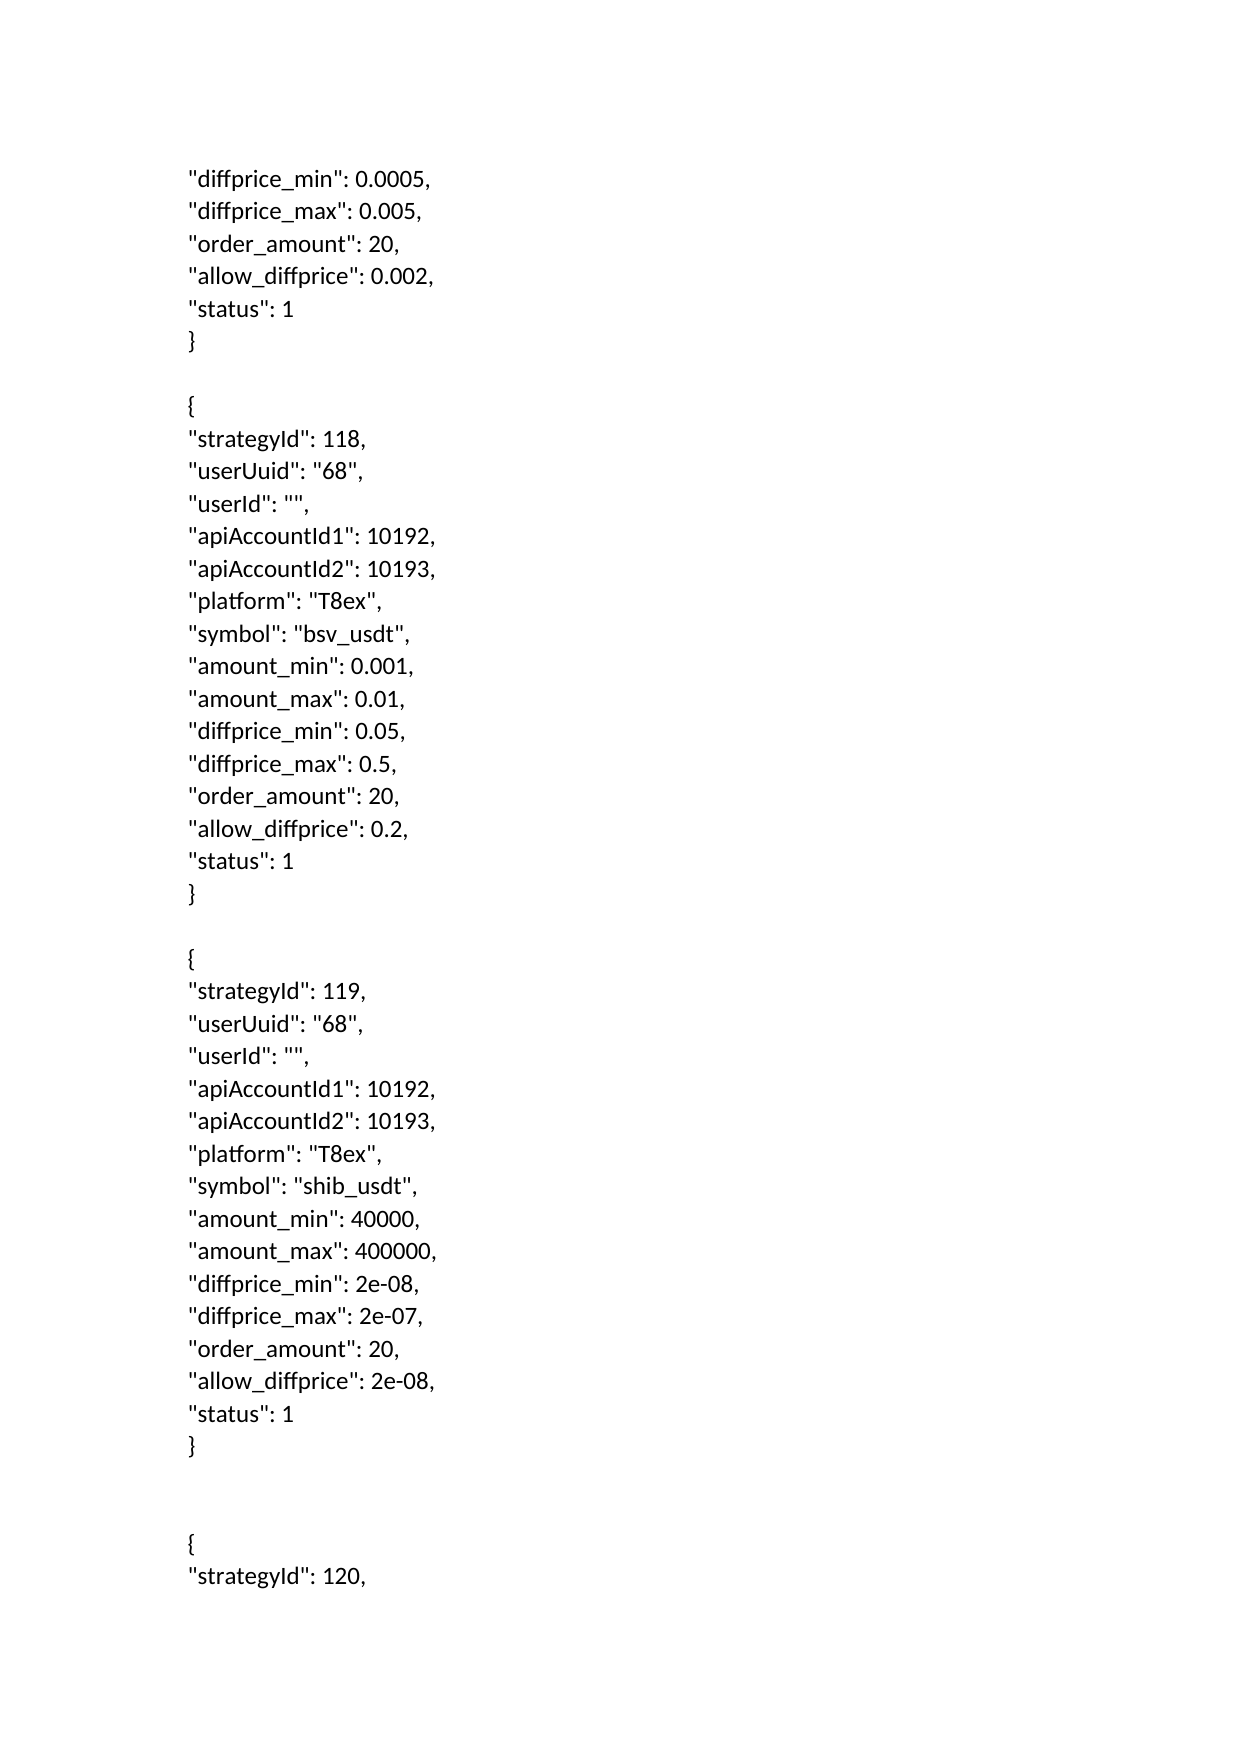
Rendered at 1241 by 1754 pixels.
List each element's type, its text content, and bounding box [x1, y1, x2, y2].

text "status": 1 [187, 1397, 1053, 1429]
text "diffprice_max": 2e-07, [187, 1299, 1053, 1332]
text "strategyId": 120, [187, 1559, 1053, 1592]
text "status": 1 [187, 844, 1053, 877]
text "strategyId": 118, [187, 422, 1053, 454]
text "diffprice_min": 0.0005, [187, 162, 1053, 194]
text "platform": "T8ex", [187, 584, 1053, 617]
text "diffprice_min": 0.05, [187, 714, 1053, 747]
text "order_amount": 20, [187, 1332, 1053, 1364]
text "platform": "T8ex", [187, 1137, 1053, 1169]
text } [187, 324, 1053, 357]
text "amount_max": 0.01, [187, 682, 1053, 714]
text "allow_diffprice": 0.2, [187, 812, 1053, 844]
text "order_amount": 20, [187, 227, 1053, 259]
text "strategyId": 119, [187, 974, 1053, 1007]
text "diffprice_max": 0.005, [187, 194, 1053, 227]
text "allow_diffprice": 0.002, [187, 259, 1053, 292]
text "allow_diffprice": 2e-08, [187, 1364, 1053, 1397]
text "diffprice_min": 2e-08, [187, 1267, 1053, 1299]
text } [187, 877, 1053, 909]
text "apiAccountId2": 10193, [187, 1104, 1053, 1137]
text { [187, 389, 1053, 422]
text "symbol": "bsv_usdt", [187, 617, 1053, 649]
text "userUuid": "68", [187, 1007, 1053, 1039]
text { [187, 942, 1053, 974]
text "diffprice_max": 0.5, [187, 747, 1053, 779]
text "order_amount": 20, [187, 779, 1053, 812]
text "userId": "", [187, 1039, 1053, 1072]
text "amount_min": 0.001, [187, 649, 1053, 682]
text "apiAccountId1": 10192, [187, 519, 1053, 552]
text "amount_max": 400000, [187, 1234, 1053, 1267]
text "symbol": "shib_usdt", [187, 1169, 1053, 1202]
text } [187, 1429, 1053, 1462]
text "apiAccountId2": 10193, [187, 552, 1053, 584]
text "apiAccountId1": 10192, [187, 1072, 1053, 1104]
text "userId": "", [187, 487, 1053, 519]
text "status": 1 [187, 292, 1053, 324]
text { [187, 1527, 1053, 1559]
text "amount_min": 40000, [187, 1202, 1053, 1234]
text "userUuid": "68", [187, 454, 1053, 487]
